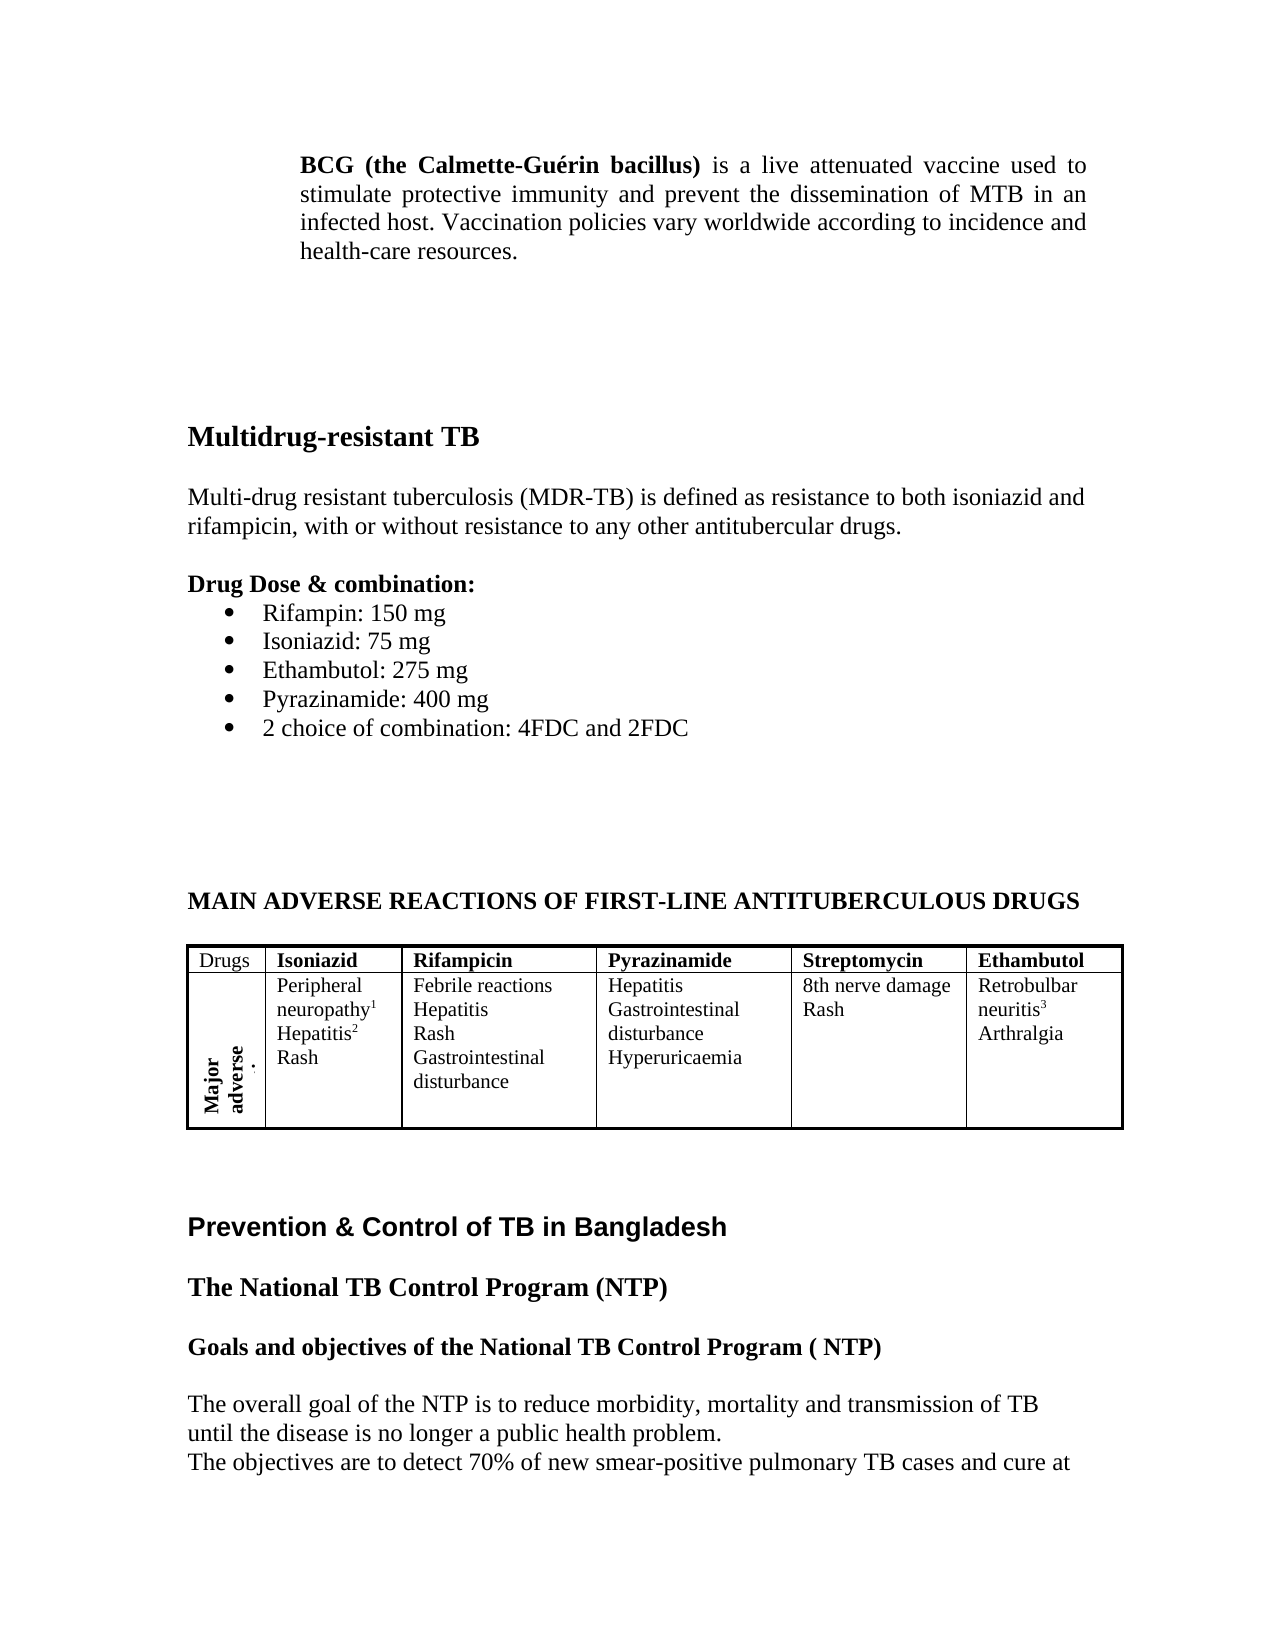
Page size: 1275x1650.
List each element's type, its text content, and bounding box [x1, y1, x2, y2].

text Drug Dose & combination: [187, 569, 1087, 598]
text MAIN ADVERSE REACTIONS OF FIRST-LINE ANTITUBERCULOUS DRUGS [187, 886, 1087, 915]
table_cell 8th nerve damage Rash [792, 973, 966, 1127]
table_header Rifampicin [403, 948, 596, 972]
table_cell Hepatitis Gastrointestinal disturbance Hyperuricaemia [597, 973, 791, 1127]
table_cell Febrile reactions Hepatitis Rash Gastrointestinal disturbance [403, 973, 596, 1127]
table_cell Retrobulbar neuritis3 Arthralgia [967, 973, 1121, 1127]
list Rifampin: 150 mg [225, 598, 1087, 626]
text The National TB Control Program (NTP) [187, 1271, 1087, 1302]
list Pyrazinamide: 400 mg [225, 684, 1087, 713]
subtitle Prevention & Control of TB in [187, 1211, 1087, 1242]
table_header Ethambutol [967, 948, 1121, 972]
table_cell Peripheral neuropathy1 Hepatitis2 Rash [266, 973, 401, 1127]
table_cell Major adverse reactions [189, 973, 265, 1127]
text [187, 1389, 1087, 1476]
list Isoniazid: 75 mg [225, 626, 1087, 655]
list 2 choice of combination: 4FDC and 2FDC [225, 713, 1087, 741]
text BCG (the Calmette-Guérin bacillus) is a live attenuated vaccine used to stimulate protective immunity and prevent the dissemination of MTB in an infected host. Vaccination policies vary worldwide according to incidence and health-care resources. [300, 150, 1087, 265]
table_header Isoniazid [266, 948, 401, 972]
list Ethambutol: 275 mg [225, 655, 1087, 684]
text Multidrug-resistant TB [187, 419, 1087, 453]
table_header Streptomycin [792, 948, 966, 972]
table_header Pyrazinamide [597, 948, 791, 972]
text Multi-drug resistant tuberculosis (MDR-TB) is defined as resistance to both isoniazid and rifampicin, with or without resistance to any other antitubercular drugs. [187, 482, 1087, 540]
table_header Drugs [189, 948, 265, 972]
text Goals and objectives of the National TB Control Program ( NTP) [187, 1332, 1087, 1360]
